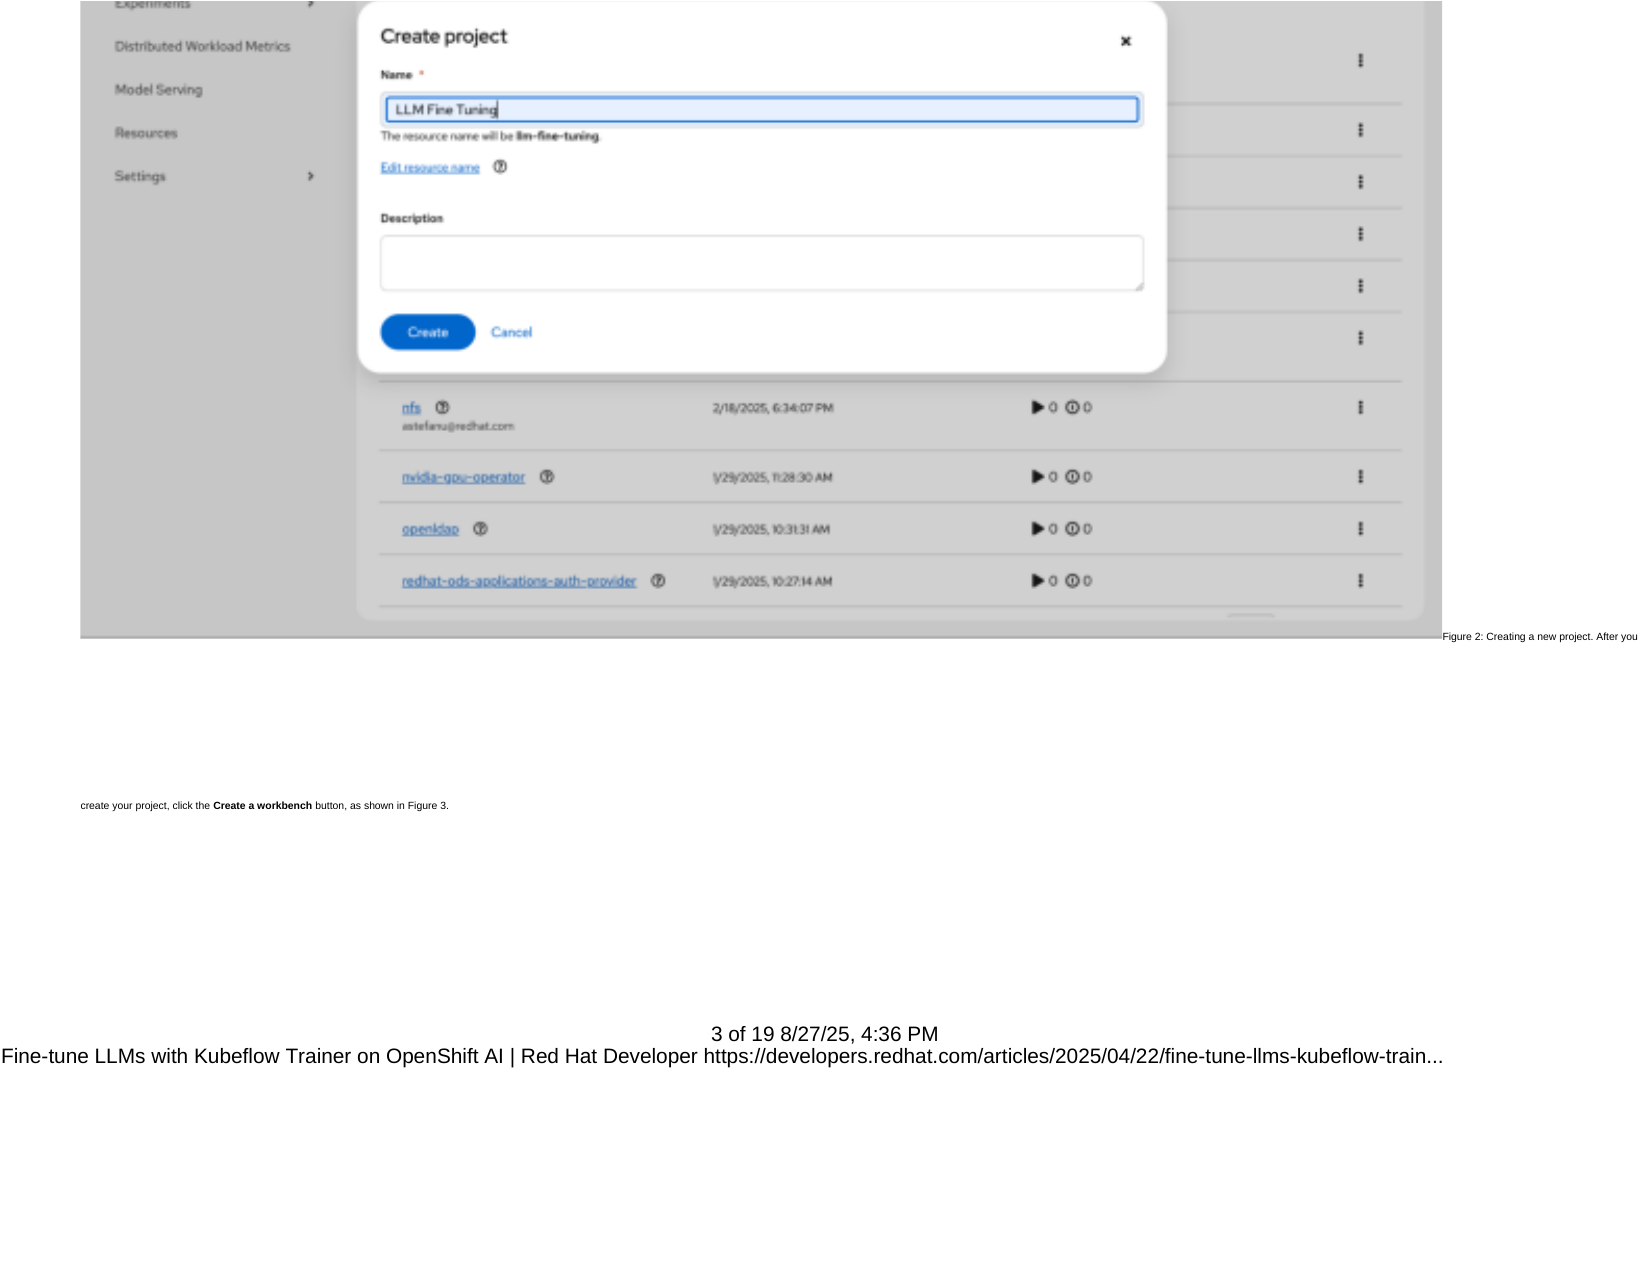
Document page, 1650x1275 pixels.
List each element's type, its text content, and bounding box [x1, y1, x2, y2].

picture [80, 1, 1443, 641]
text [1, 1046, 1649, 1067]
text 3 of 19 8/27/25, 4:36 PM [0, 1022, 1649, 1046]
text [1, 1, 1649, 811]
